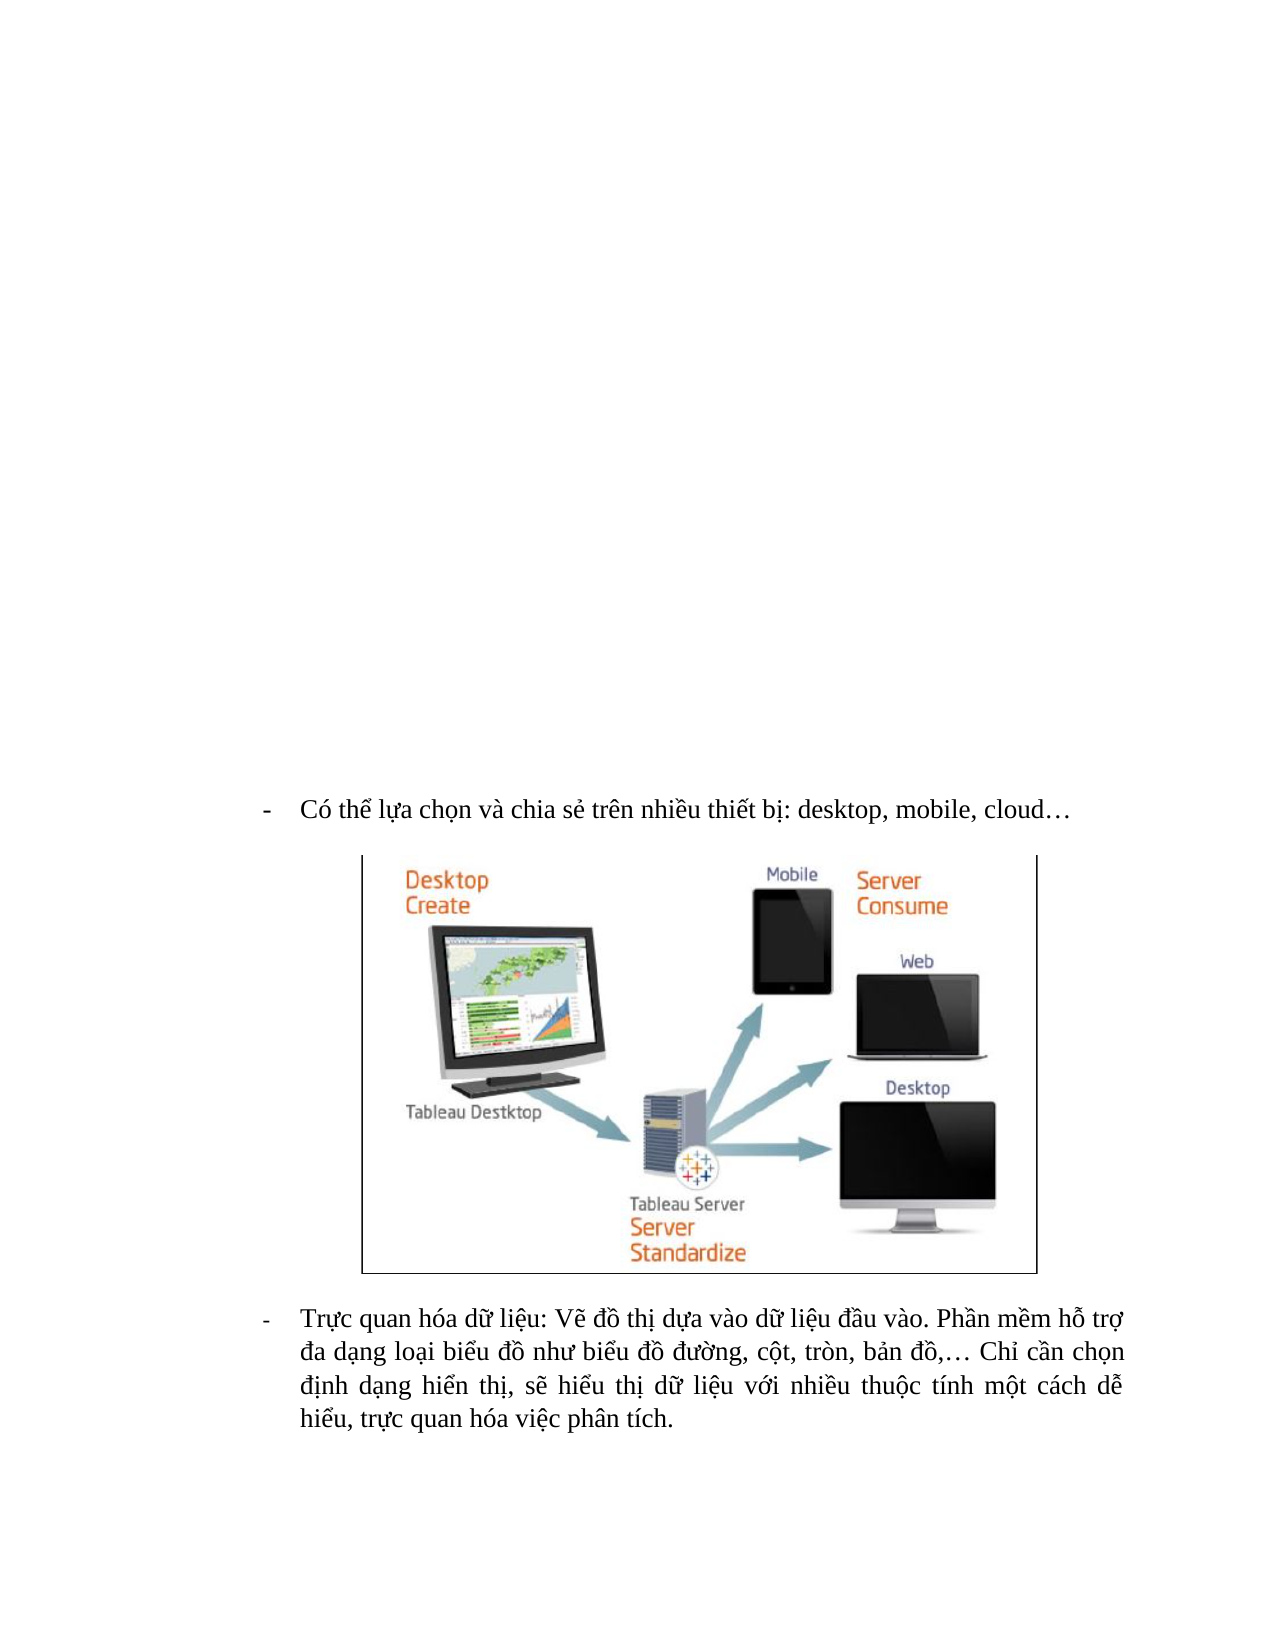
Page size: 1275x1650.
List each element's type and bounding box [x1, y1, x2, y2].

picture [283, 577, 1052, 987]
